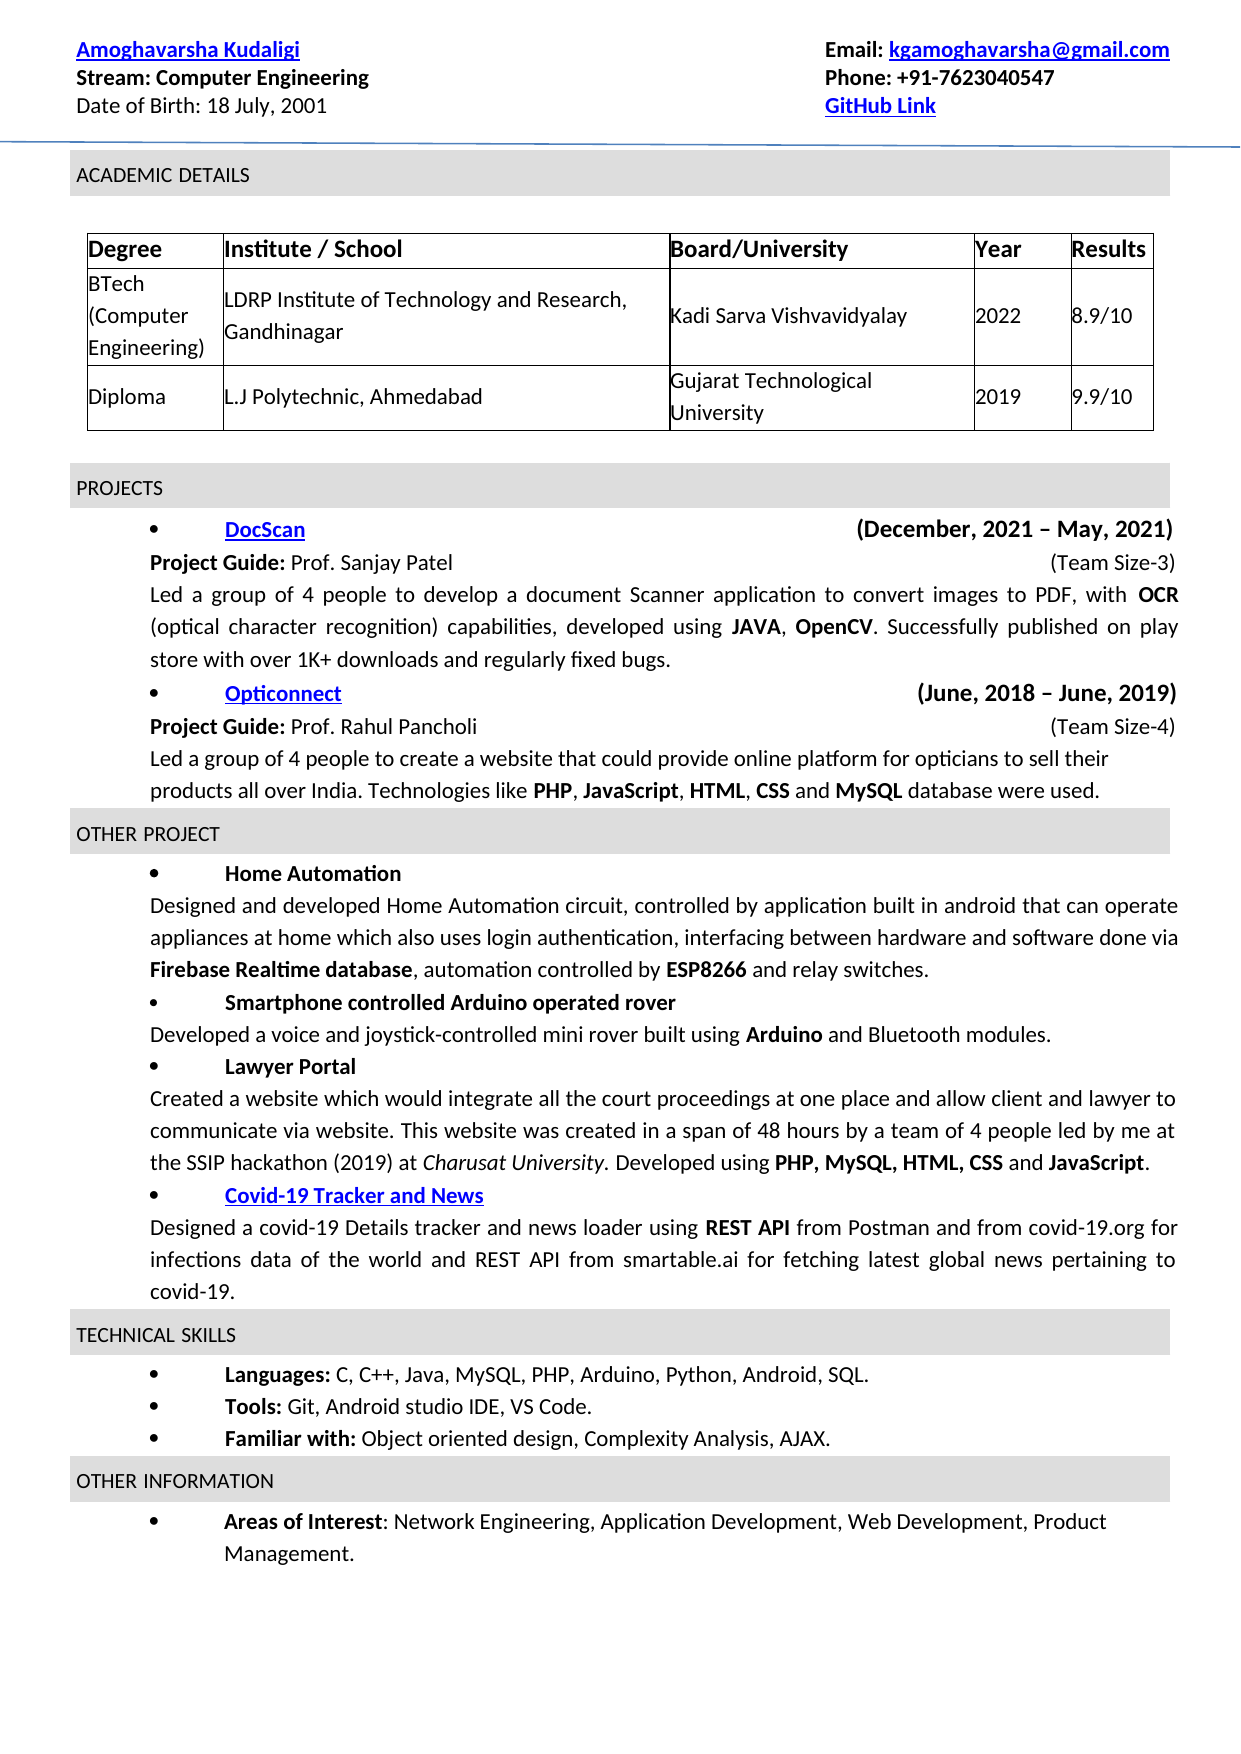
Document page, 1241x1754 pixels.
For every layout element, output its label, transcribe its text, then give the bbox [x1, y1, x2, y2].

table_cell 8.9/10 [1072, 269, 1153, 365]
table_header Results [1072, 234, 1153, 268]
list DocScan (December, 2021 – May, 2021) [76, 513, 1181, 544]
table_cell Gujarat Technological University [671, 366, 974, 429]
table_cell L.J Polytechnic, Ahmedabad [224, 366, 669, 429]
table_header Institute / School [224, 234, 669, 268]
list Tools: Git, Android studio IDE, VS Code. [76, 1392, 1181, 1420]
table_header Year [975, 234, 1071, 268]
list Home Automation [76, 859, 1181, 887]
text Led a group of 4 people to create a website that could provide online platform for opticians to sell their products all over India. Technologies like PHP, JavaScript, HTML, CSS and MySQL database were used. [150, 744, 1179, 804]
list Areas of Interest: Network Engineering, Application Development, Web Development, Product Management. [150, 1507, 1181, 1567]
table_cell 9.9/10 [1072, 366, 1153, 429]
list Covid-19 Tracker and News [76, 1181, 1181, 1209]
subtitle other project [76, 815, 1164, 848]
table_cell Diploma [88, 366, 223, 429]
table_cell BTech (Computer Engineering) [88, 269, 223, 365]
table_header Degree [88, 234, 223, 268]
list Smartphone controlled Arduino operated rover [150, 988, 1179, 1016]
text Project Guide: Prof. Sanjay Patel (Team Size-3) [150, 548, 1181, 576]
text Led a group of 4 people to develop a document Scanner application to convert images to PDF, with OCR (optical character recognition) capabilities, developed using JAVA, OpenCV. Successfully published on play store with over 1K+ downloads and regularly fixed bugs. [150, 580, 1179, 673]
text Project Guide: Prof. Rahul Pancholi (Team Size-4) [150, 712, 1179, 740]
list Languages: C, C++, Java, MySQL, PHP, Arduino, Python, Android, SQL. [150, 1360, 1181, 1388]
list Lawyer Portal [76, 1052, 1181, 1080]
subtitle technical skills [76, 1316, 1164, 1349]
text Created a website which would integrate all the court proceedings at one place and allow client and lawyer to communicate via website. This website was created in a span of 48 hours by a team of 4 people led by me at the SSIP hackathon (2019) at Charusat University. Developed using PHP, MySQL, HTML, CSS and JavaScript. [150, 1084, 1179, 1177]
subtitle other information [76, 1463, 1164, 1496]
table_cell LDRP Institute of Technology and Research, Gandhinagar [224, 269, 669, 365]
subtitle academic details [76, 156, 1164, 189]
list Opticonnect (June, 2018 – June, 2019) [76, 677, 1181, 707]
table_cell 2019 [975, 366, 1071, 429]
subtitle projects [76, 469, 1164, 502]
table_cell Kadi Sarva Vishvavidyalay [671, 269, 974, 365]
table_header Board/University [671, 234, 974, 268]
text Designed a covid-19 Details tracker and news loader using REST API from Postman and from covid-19.org for infections data of the world and REST API from smartable.ai for fetching latest global news pertaining to covid-19. [150, 1213, 1179, 1305]
text Designed and developed Home Automation circuit, controlled by application built in android that can operate appliances at home which also uses login authentication, interfacing between hardware and software done via Firebase Realtime database, automation controlled by ESP8266 and relay switches. [150, 891, 1181, 983]
list Familiar with: Object oriented design, Complexity Analysis, AJAX. [76, 1424, 1181, 1452]
table_cell 2022 [975, 269, 1071, 365]
text Developed a voice and joystick-controlled mini rover built using Arduino and Bluetooth modules. [150, 1020, 1179, 1048]
